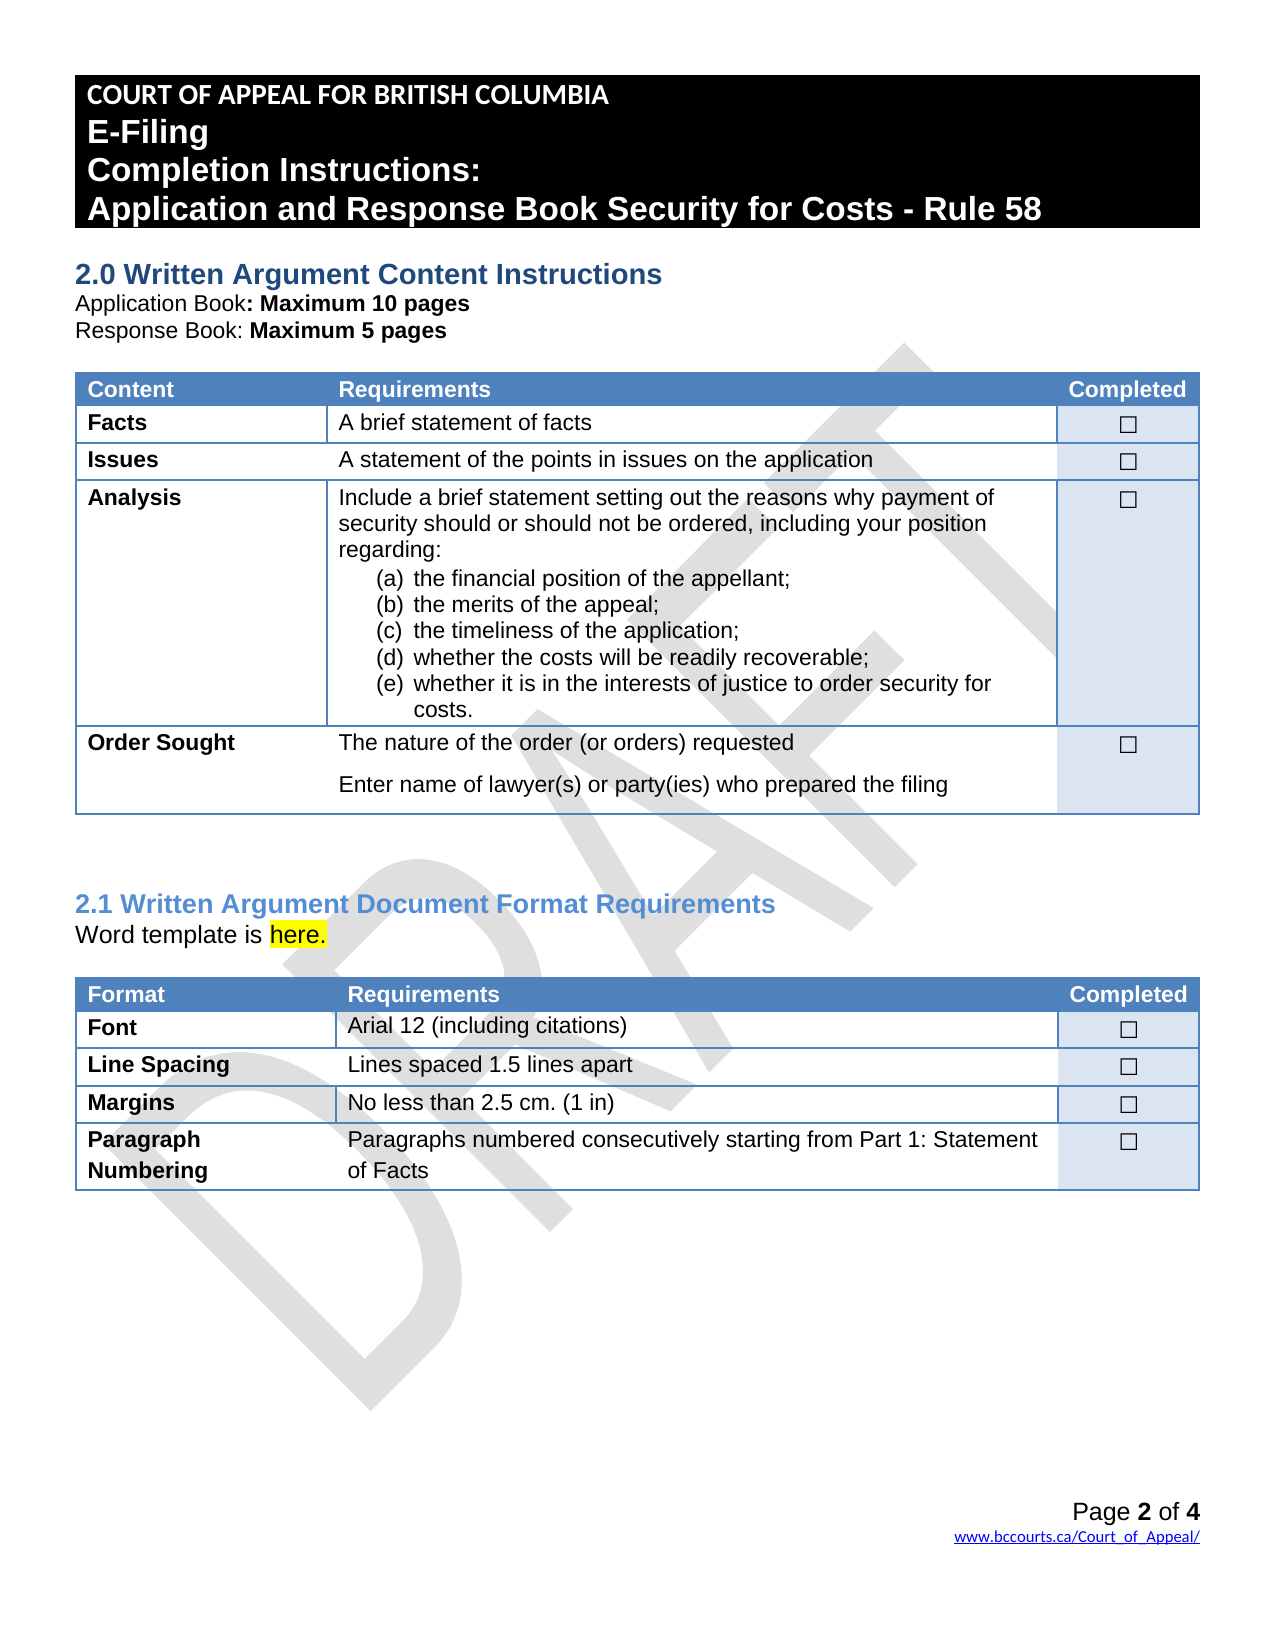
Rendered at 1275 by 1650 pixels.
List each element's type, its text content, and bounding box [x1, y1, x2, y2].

table_cell Line Spacing [77, 1049, 336, 1085]
text Word template is here. [75, 919, 1200, 948]
table_header Content [77, 374, 327, 404]
table_cell Issues [77, 444, 327, 479]
table_header Format [77, 979, 336, 1010]
table_cell Include a brief statement setting out the reasons why payment of security should or should not be ordered, including your position regarding: the financial position of the appellant; the merits of the appeal; the timeliness of the application; whether the costs will be readily recoverable; whether it is in the interests of justice to order security for costs. [328, 481, 1056, 725]
table_header Requirements [336, 979, 1058, 1010]
table_cell Margins [77, 1087, 335, 1122]
table_cell Analysis [77, 481, 326, 725]
table_cell The nature of the order (or orders) requested Enter name of lawyer(s) or party(ies) who prepared the filing [327, 727, 1057, 813]
subtitle 2.1 Written Argument Document Format Requirements [75, 888, 1200, 919]
table_cell Lines spaced 1.5 lines apart [336, 1049, 1058, 1085]
text Response Book: Maximum 5 pages [75, 317, 1200, 343]
table_cell No less than 2.5 cm. (1 in) [337, 1087, 1057, 1122]
table_cell Font [77, 1012, 335, 1047]
table_cell Facts [77, 406, 326, 442]
table_cell A brief statement of facts [328, 406, 1056, 442]
table_cell Order Sought [77, 727, 327, 813]
table_header Completed [1058, 979, 1198, 1010]
table_cell A statement of the points in issues on the application [327, 444, 1057, 479]
table_cell Arial 12 (including citations) [337, 1012, 1057, 1047]
table_cell Paragraph Numbering [77, 1124, 336, 1189]
table_cell Paragraphs numbered consecutively starting from Part 1: Statement of Facts [336, 1124, 1058, 1189]
table_header Requirements [327, 374, 1057, 404]
table_header Completed [1057, 374, 1198, 404]
text Application Book: Maximum 10 pages [75, 290, 1200, 317]
subtitle 2.0 Written Argument Content Instructions [75, 257, 1200, 290]
